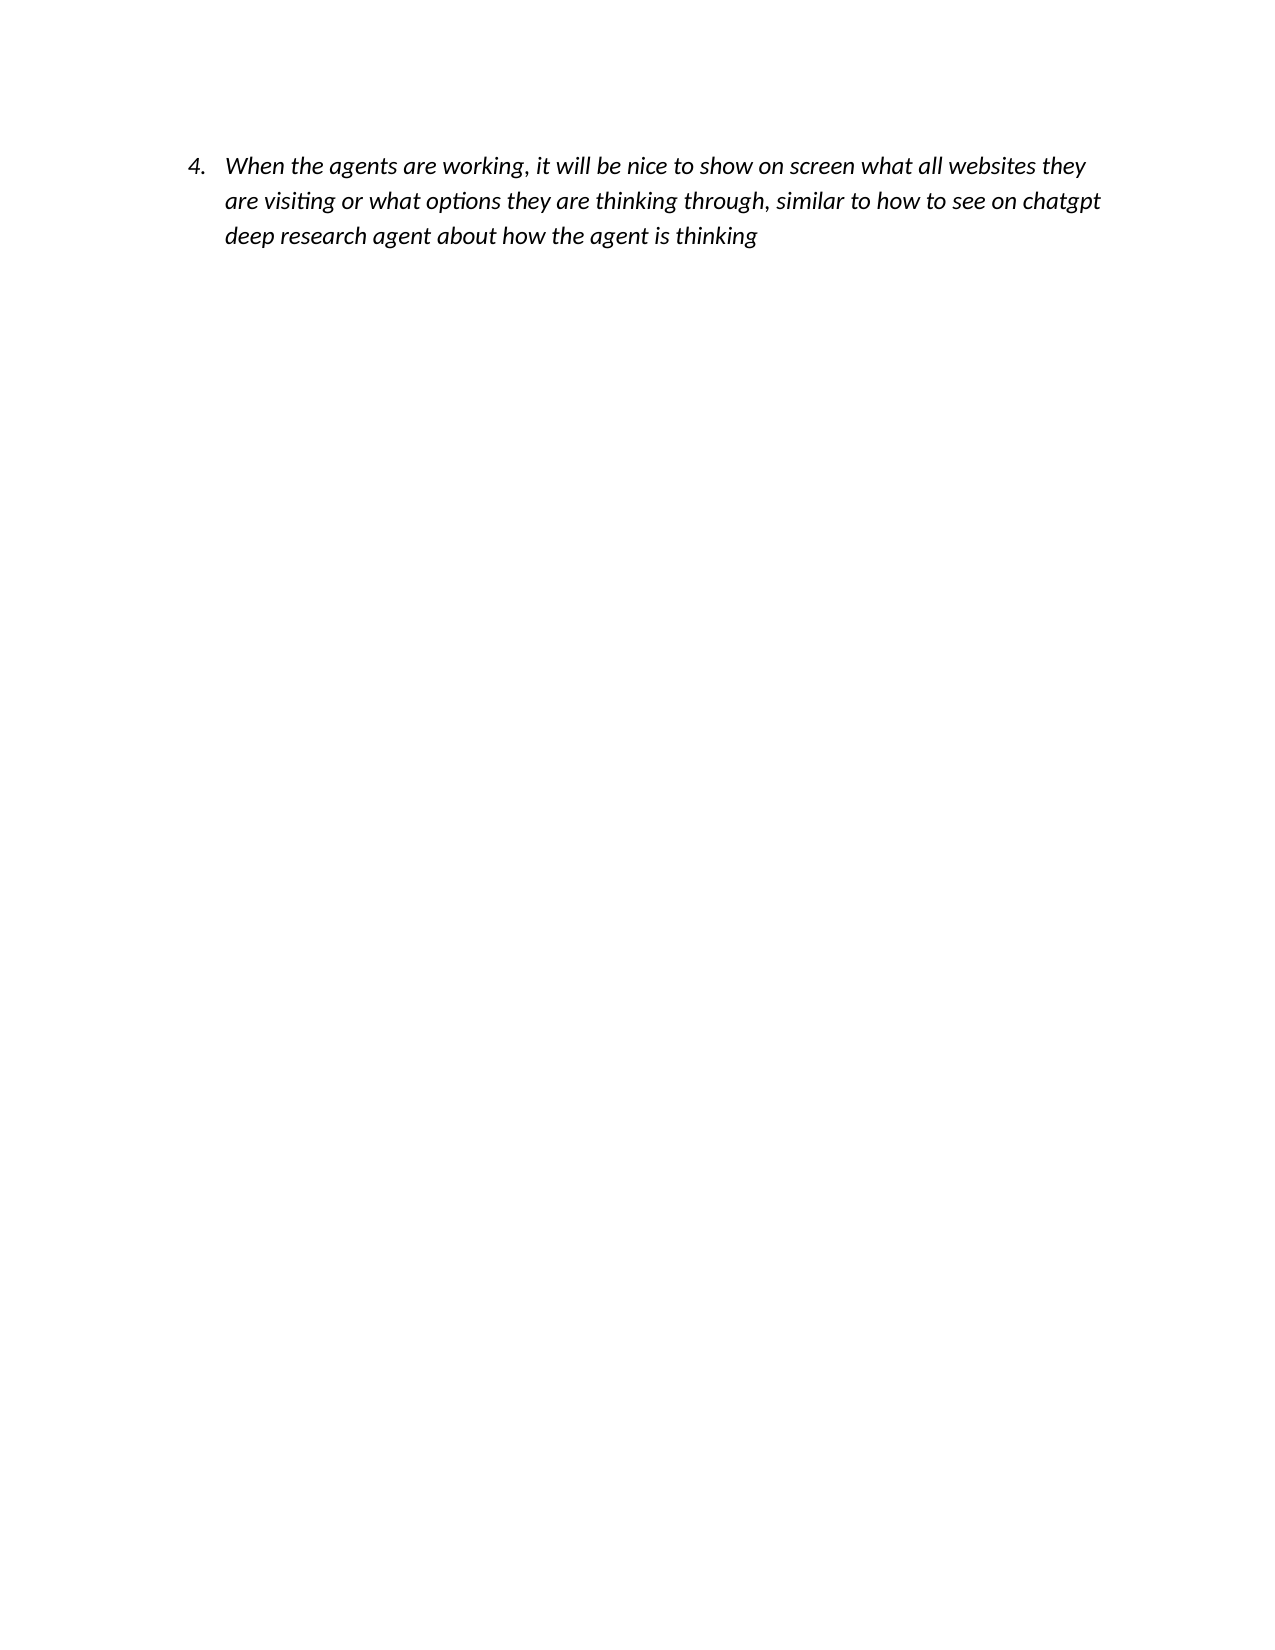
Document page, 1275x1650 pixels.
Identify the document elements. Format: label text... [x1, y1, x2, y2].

list When the agents are working, it will be nice to show on screen what all websites they are visiting or what options they are thinking through, similar to how to see on chatgpt deep research agent about how the agent is thinking [187, 150, 1125, 251]
